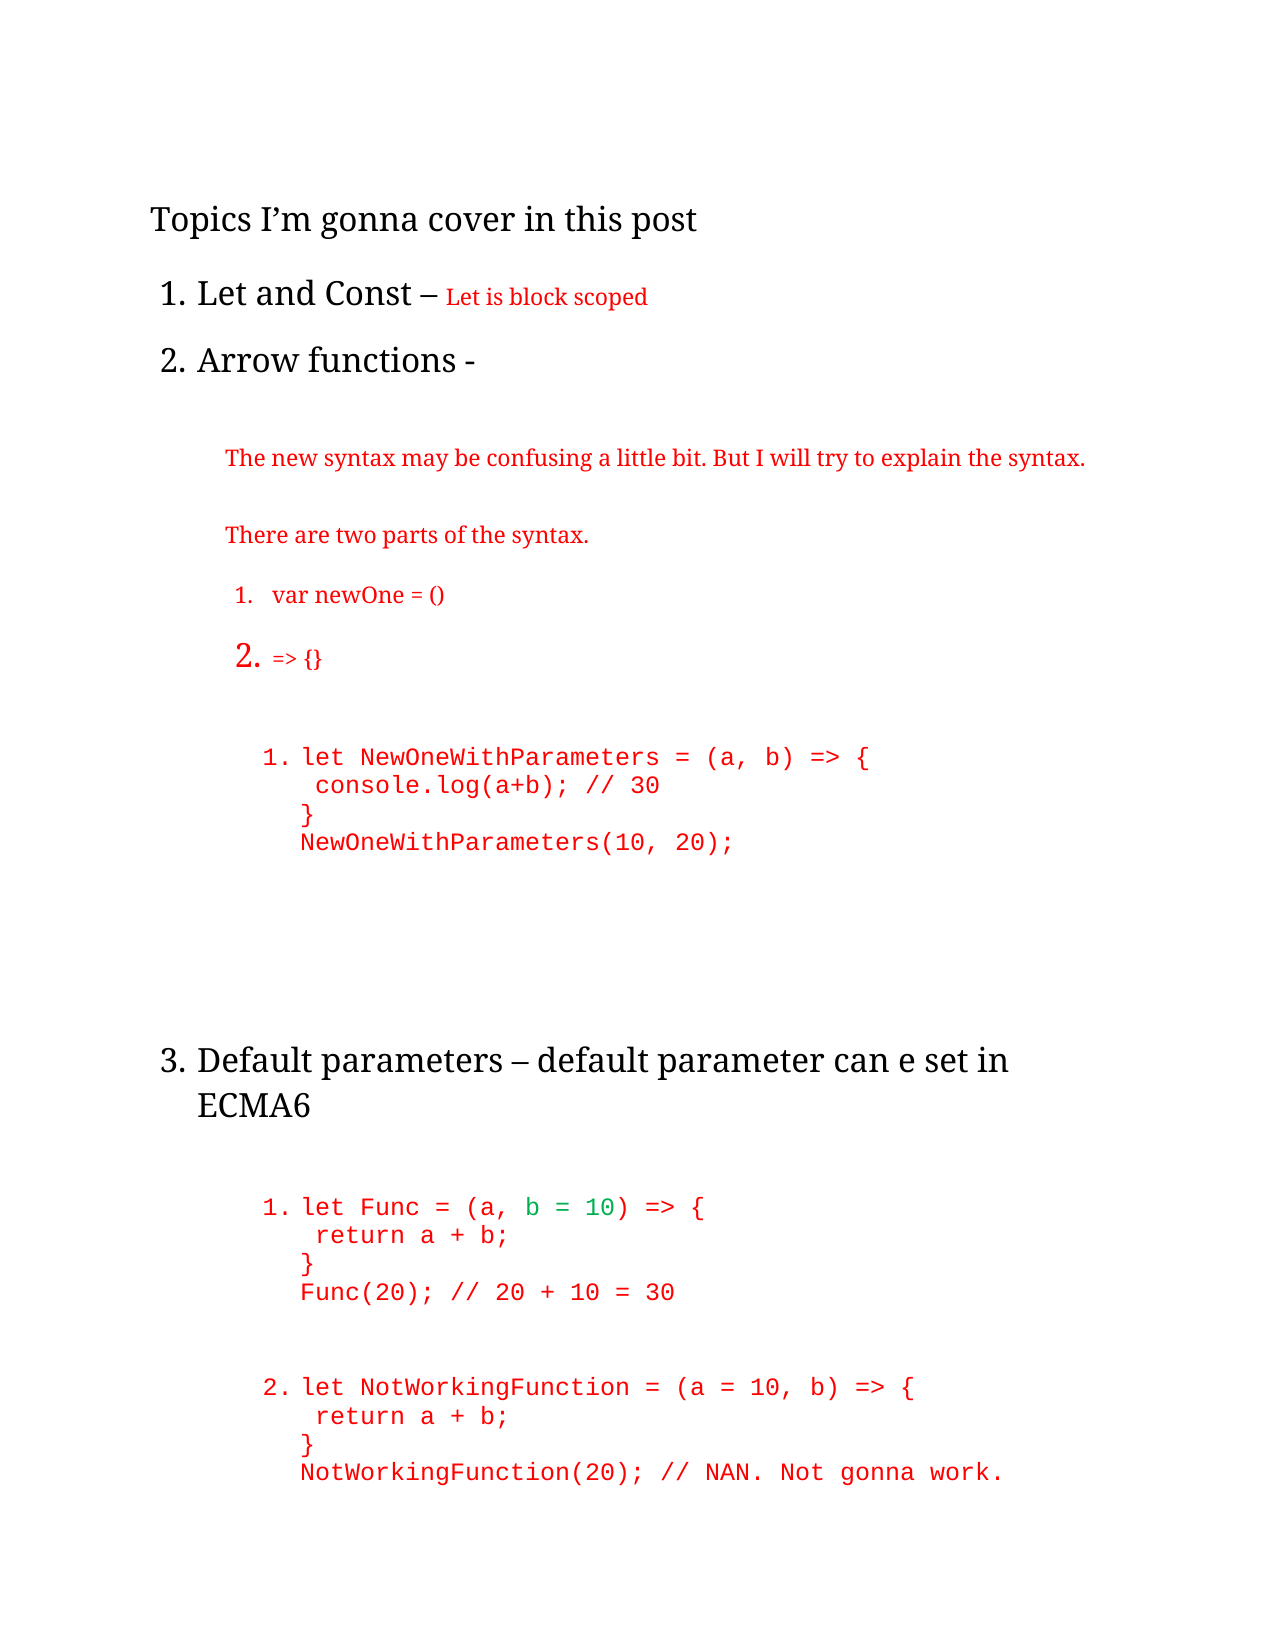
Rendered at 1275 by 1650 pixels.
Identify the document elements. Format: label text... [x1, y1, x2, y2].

list Default parameters – default parameter can e set in ECMA6 [159, 1036, 1125, 1127]
text Topics I’m gonna cover in this post [150, 195, 1125, 241]
list let NotWorkingFunction = (a = 10, b) => { return a + b; } NotWorkingFunction(20); // NAN. Not gonna work. [262, 1375, 1125, 1488]
list Let and Const – Let is block scoped [159, 270, 1125, 315]
list let NewOneWithParameters = (a, b) => { console.log(a+b); // 30 } NewOneWithParameters(10, 20); [262, 745, 1125, 858]
text The new syntax may be confusing a little bit. But I will try to explain the syntax. [225, 442, 1125, 473]
list => {} [234, 632, 1125, 677]
list Arrow functions - [159, 337, 1125, 383]
text There are two parts of the syntax. [225, 518, 1125, 550]
list var newOne = () [234, 579, 1125, 610]
list let Func = (a, b = 10) => { return a + b; } Func(20); // 20 + 10 = 30 [262, 1194, 1125, 1308]
